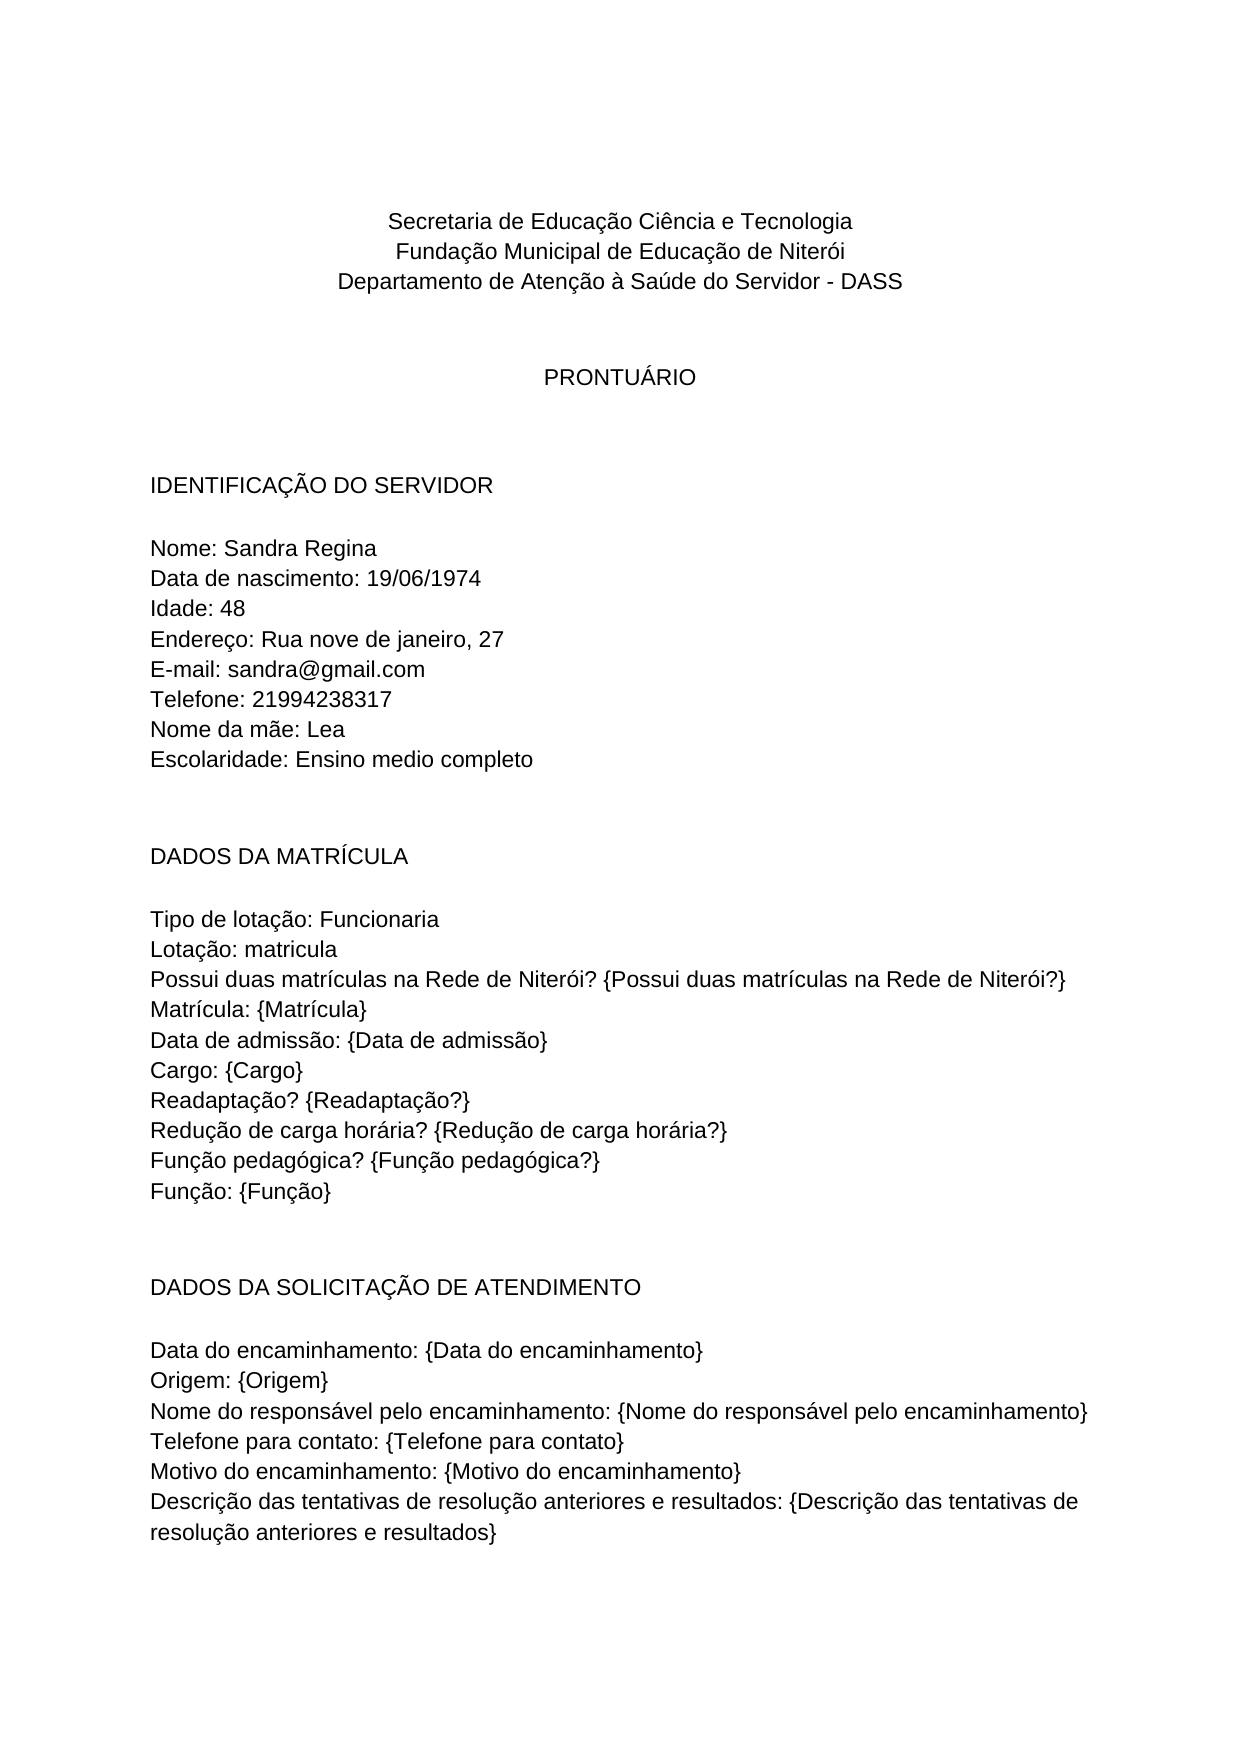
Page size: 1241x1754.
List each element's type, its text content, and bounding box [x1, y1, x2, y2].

text Nome: Sandra Regina [150, 535, 1090, 561]
text Data do encaminhamento: {Data do encaminhamento} [150, 1337, 1090, 1363]
text Telefone para contato: {Telefone para contato} [150, 1428, 1090, 1454]
text Tipo de lotação: Funcionaria [150, 906, 1090, 932]
text Fundação Municipal de Educação de Niterói [150, 238, 1090, 264]
text Função: {Função} [150, 1178, 1090, 1204]
text DADOS DA MATRÍCULA [150, 843, 1090, 869]
text Escolaridade: Ensino medio completo [150, 746, 1090, 773]
text Departamento de Atenção à Saúde do Servidor - DASS [150, 268, 1090, 294]
text Data de nascimento: 19/06/1974 [150, 565, 1090, 591]
text Lotação: matricula [150, 936, 1090, 962]
text Possui duas matrículas na Rede de Niterói? {Possui duas matrículas na Rede de Niterói?} [150, 966, 1090, 993]
text PRONTUÁRIO [150, 364, 1090, 391]
text Cargo: {Cargo} [150, 1057, 1090, 1083]
text Nome da mãe: Lea [150, 716, 1090, 742]
text Função pedagógica? {Função pedagógica?} [150, 1147, 1090, 1174]
text Telefone: 21994238317 [150, 686, 1090, 712]
text Endereço: Rua nove de janeiro, 27 [150, 626, 1090, 652]
text Redução de carga horária? {Redução de carga horária?} [150, 1117, 1090, 1144]
text E-mail: sandra@gmail.com [150, 656, 1090, 682]
text DADOS DA SOLICITAÇÃO DE ATENDIMENTO [150, 1274, 1090, 1300]
text Descrição das tentativas de resolução anteriores e resultados: {Descrição das tentativas de resolução anteriores e resultados} [150, 1488, 1090, 1545]
text Motivo do encaminhamento: {Motivo do encaminhamento} [150, 1458, 1090, 1484]
text Origem: {Origem} [150, 1367, 1090, 1394]
text IDENTIFICAÇÃO DO SERVIDOR [150, 472, 1090, 498]
text Idade: 48 [150, 595, 1090, 622]
text Readaptação? {Readaptação?} [150, 1087, 1090, 1113]
text Nome do responsável pelo encaminhamento: {Nome do responsável pelo encaminhamento} [150, 1398, 1090, 1424]
text Data de admissão: {Data de admissão} [150, 1027, 1090, 1053]
text Matrícula: {Matrícula} [150, 996, 1090, 1023]
text Secretaria de Educação Ciência e Tecnologia [150, 208, 1090, 234]
